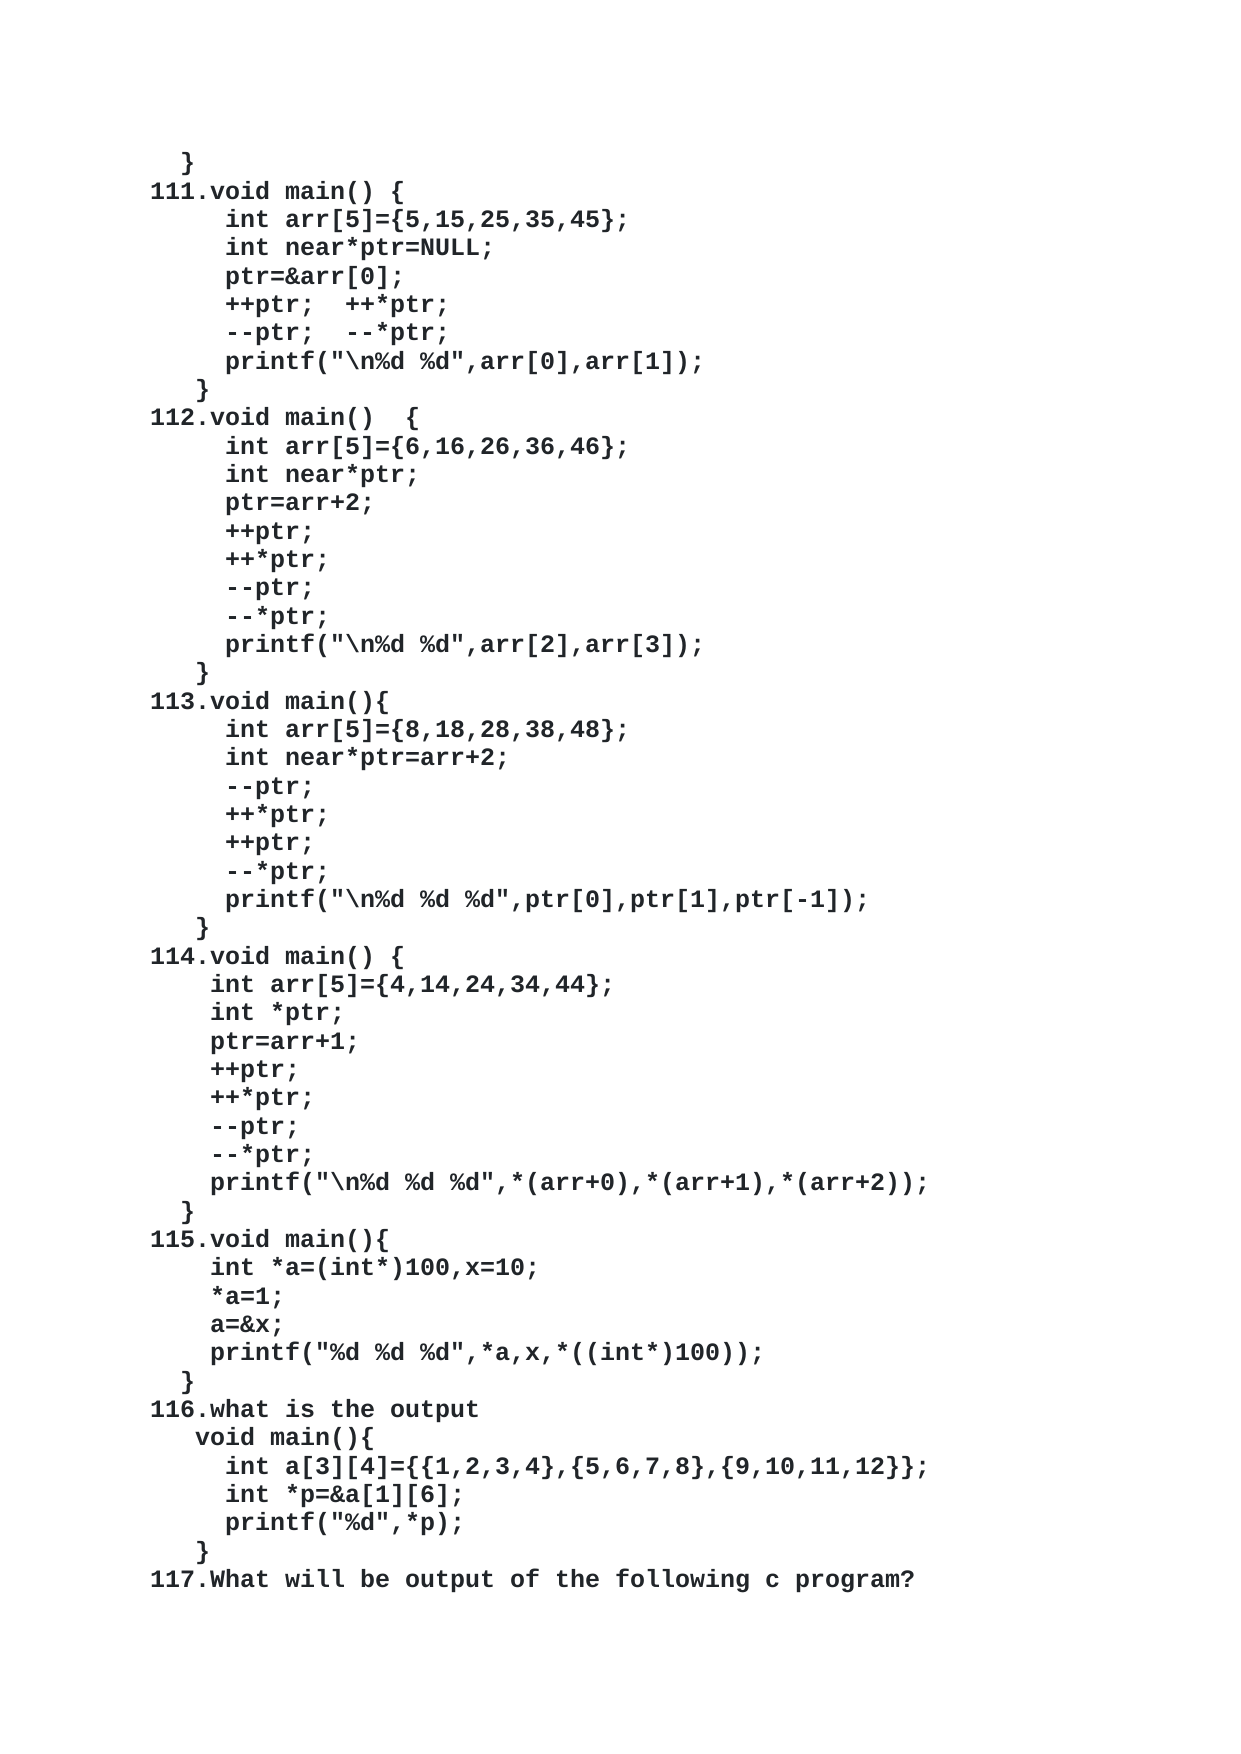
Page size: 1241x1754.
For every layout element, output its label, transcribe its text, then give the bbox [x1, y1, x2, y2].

text ptr=arr+2; [150, 490, 1090, 518]
text 117.What will be output of the following c program? [150, 1567, 1090, 1595]
text printf("\n%d %d %d",*(arr+0),*(arr+1),*(arr+2)); [150, 1170, 1090, 1198]
text --*ptr; [150, 858, 1090, 887]
text ptr=&arr[0]; [150, 263, 1090, 292]
text ++*ptr; [150, 547, 1090, 575]
text --*ptr; [150, 1142, 1090, 1170]
text } [150, 1198, 1090, 1227]
text --ptr; [150, 1113, 1090, 1142]
text int near*ptr=NULL; [150, 235, 1090, 263]
text --ptr; [150, 773, 1090, 802]
text a=&x; [150, 1312, 1090, 1340]
text int near*ptr=arr+2; [150, 745, 1090, 773]
text 116.what is the output [150, 1397, 1090, 1425]
text printf("\n%d %d",arr[0],arr[1]); [150, 348, 1090, 377]
text ++ptr; [150, 830, 1090, 858]
text --ptr; --*ptr; [150, 320, 1090, 348]
text --ptr; [150, 575, 1090, 603]
text int a[3][4]={{1,2,3,4},{5,6,7,8},{9,10,11,12}}; [150, 1453, 1090, 1482]
text 111.void main() { [150, 178, 1090, 207]
text 112.void main() { [150, 405, 1090, 433]
text printf("%d %d %d",*a,x,*((int*)100)); [150, 1340, 1090, 1368]
text void main(){ [150, 1425, 1090, 1453]
text 115.void main(){ [150, 1227, 1090, 1255]
text int arr[5]={6,16,26,36,46}; [150, 433, 1090, 462]
text } [150, 1368, 1090, 1397]
text } [150, 1538, 1090, 1567]
text printf("%d",*p); [150, 1510, 1090, 1538]
text ++*ptr; [150, 802, 1090, 830]
text --*ptr; [150, 603, 1090, 632]
text int arr[5]={8,18,28,38,48}; [150, 717, 1090, 745]
text 114.void main() { [150, 943, 1090, 972]
text int *p=&a[1][6]; [150, 1482, 1090, 1510]
text printf("\n%d %d %d",ptr[0],ptr[1],ptr[-1]); [150, 887, 1090, 915]
text int near*ptr; [150, 462, 1090, 490]
text 113.void main(){ [150, 688, 1090, 717]
text *a=1; [150, 1283, 1090, 1312]
text ptr=arr+1; [150, 1028, 1090, 1057]
text ++ptr; [150, 518, 1090, 547]
text int *ptr; [150, 1000, 1090, 1028]
text int *a=(int*)100,x=10; [150, 1255, 1090, 1283]
text int arr[5]={4,14,24,34,44}; [150, 972, 1090, 1000]
text ++*ptr; [150, 1085, 1090, 1113]
text } [150, 377, 1090, 405]
text } [150, 915, 1090, 943]
text ++ptr; [150, 1057, 1090, 1085]
text int arr[5]={5,15,25,35,45}; [150, 207, 1090, 235]
text printf("\n%d %d",arr[2],arr[3]); [150, 632, 1090, 660]
text } [150, 660, 1090, 688]
text } [150, 150, 1090, 178]
text ++ptr; ++*ptr; [150, 292, 1090, 320]
